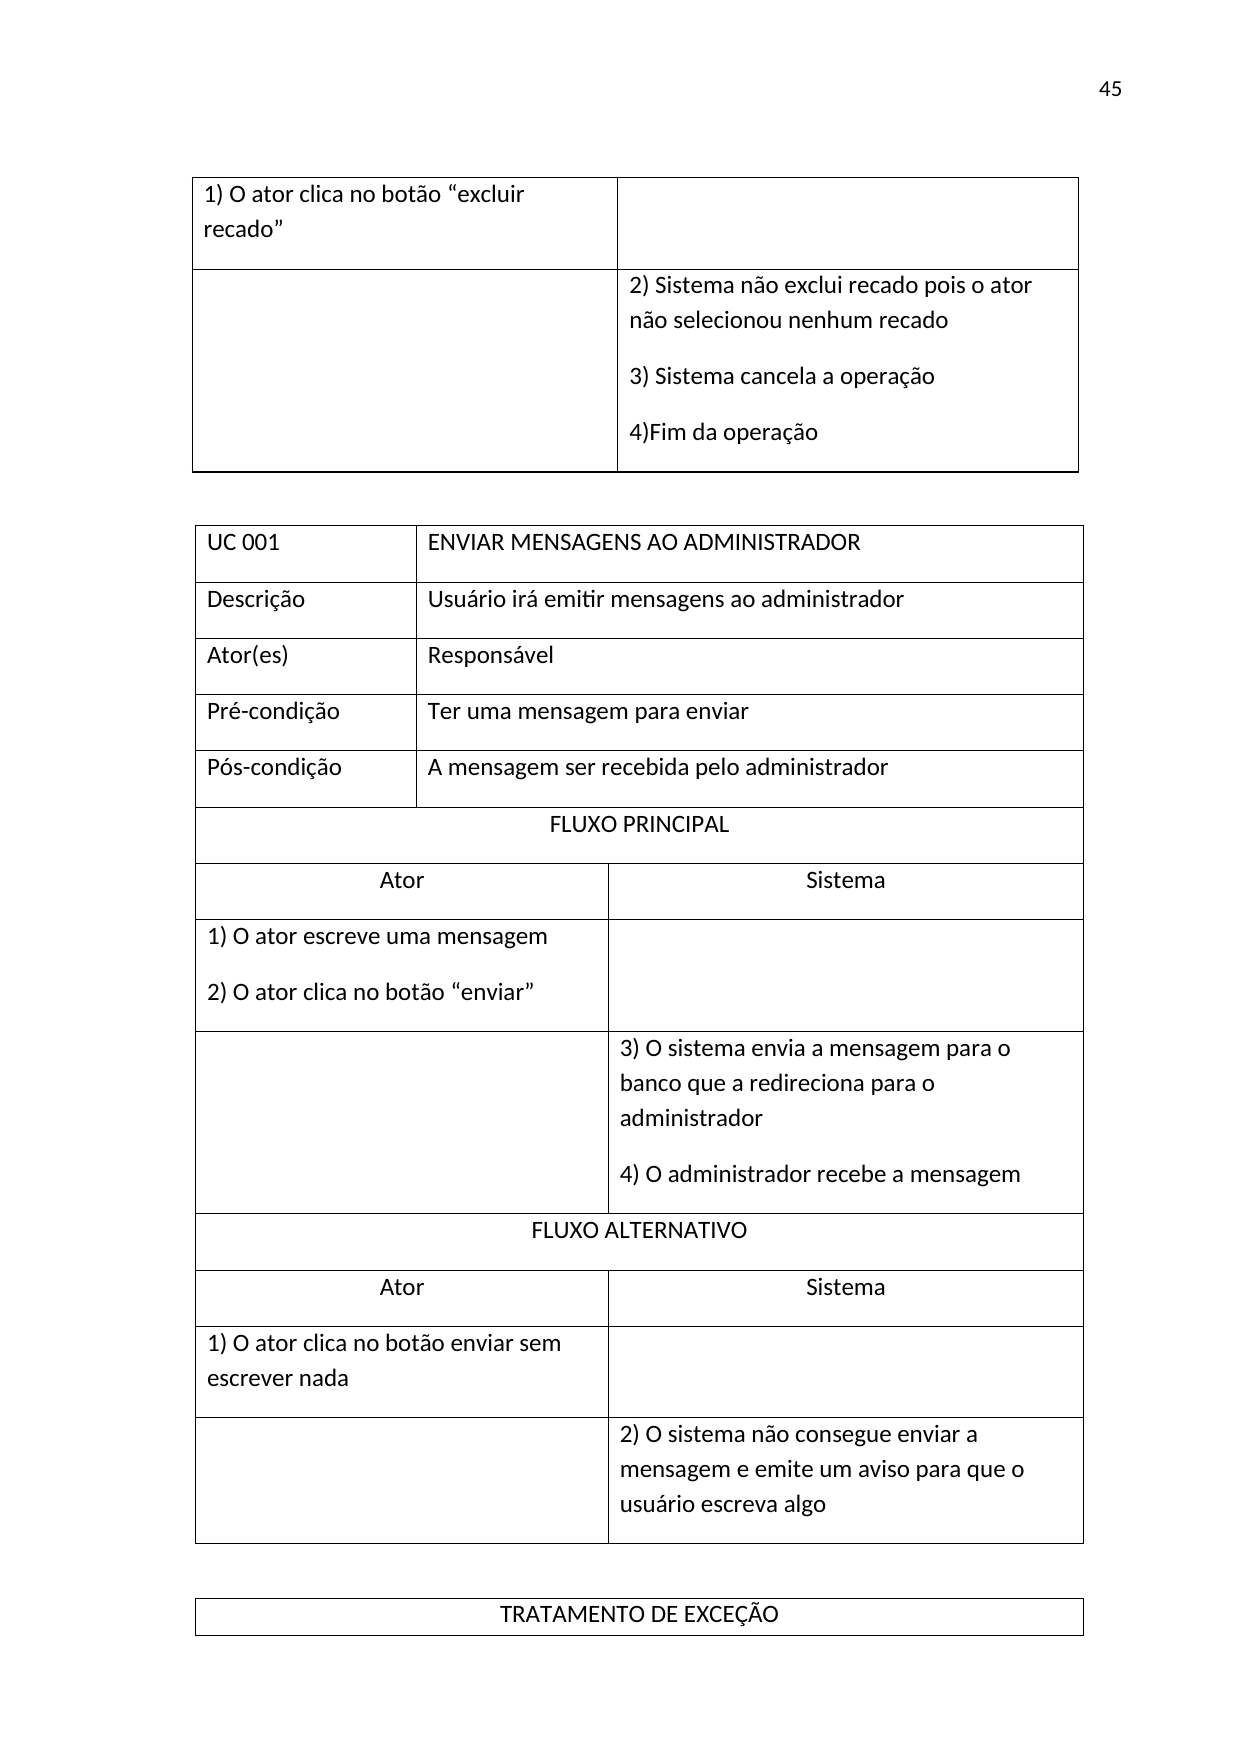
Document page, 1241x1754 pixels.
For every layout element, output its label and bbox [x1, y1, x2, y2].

table_cell [196, 808, 1083, 863]
table_header [196, 1599, 1083, 1635]
table_cell [609, 1271, 1083, 1326]
table_cell [196, 864, 608, 919]
table_cell [417, 639, 1083, 694]
table_cell [193, 178, 617, 268]
table_cell [609, 920, 1083, 1031]
table_cell [196, 1214, 1083, 1269]
table_cell [196, 583, 416, 638]
table_header [196, 526, 416, 582]
table_cell [196, 1271, 608, 1326]
table_cell [609, 1327, 1083, 1417]
table_cell [196, 1327, 608, 1417]
table_cell [196, 1418, 608, 1543]
table_cell [609, 1032, 1083, 1213]
table_cell [609, 1418, 1083, 1543]
table_cell [417, 583, 1083, 638]
table_cell [417, 695, 1083, 750]
table_cell [196, 695, 416, 750]
table_cell [193, 270, 617, 471]
table_cell [196, 920, 608, 1031]
table_cell [196, 639, 416, 694]
table_cell [196, 751, 416, 807]
table_header [417, 526, 1083, 582]
table_cell [196, 1032, 608, 1213]
table_cell [609, 864, 1083, 919]
table_cell [618, 270, 1078, 471]
table_cell [417, 751, 1083, 807]
table_cell [618, 178, 1078, 268]
